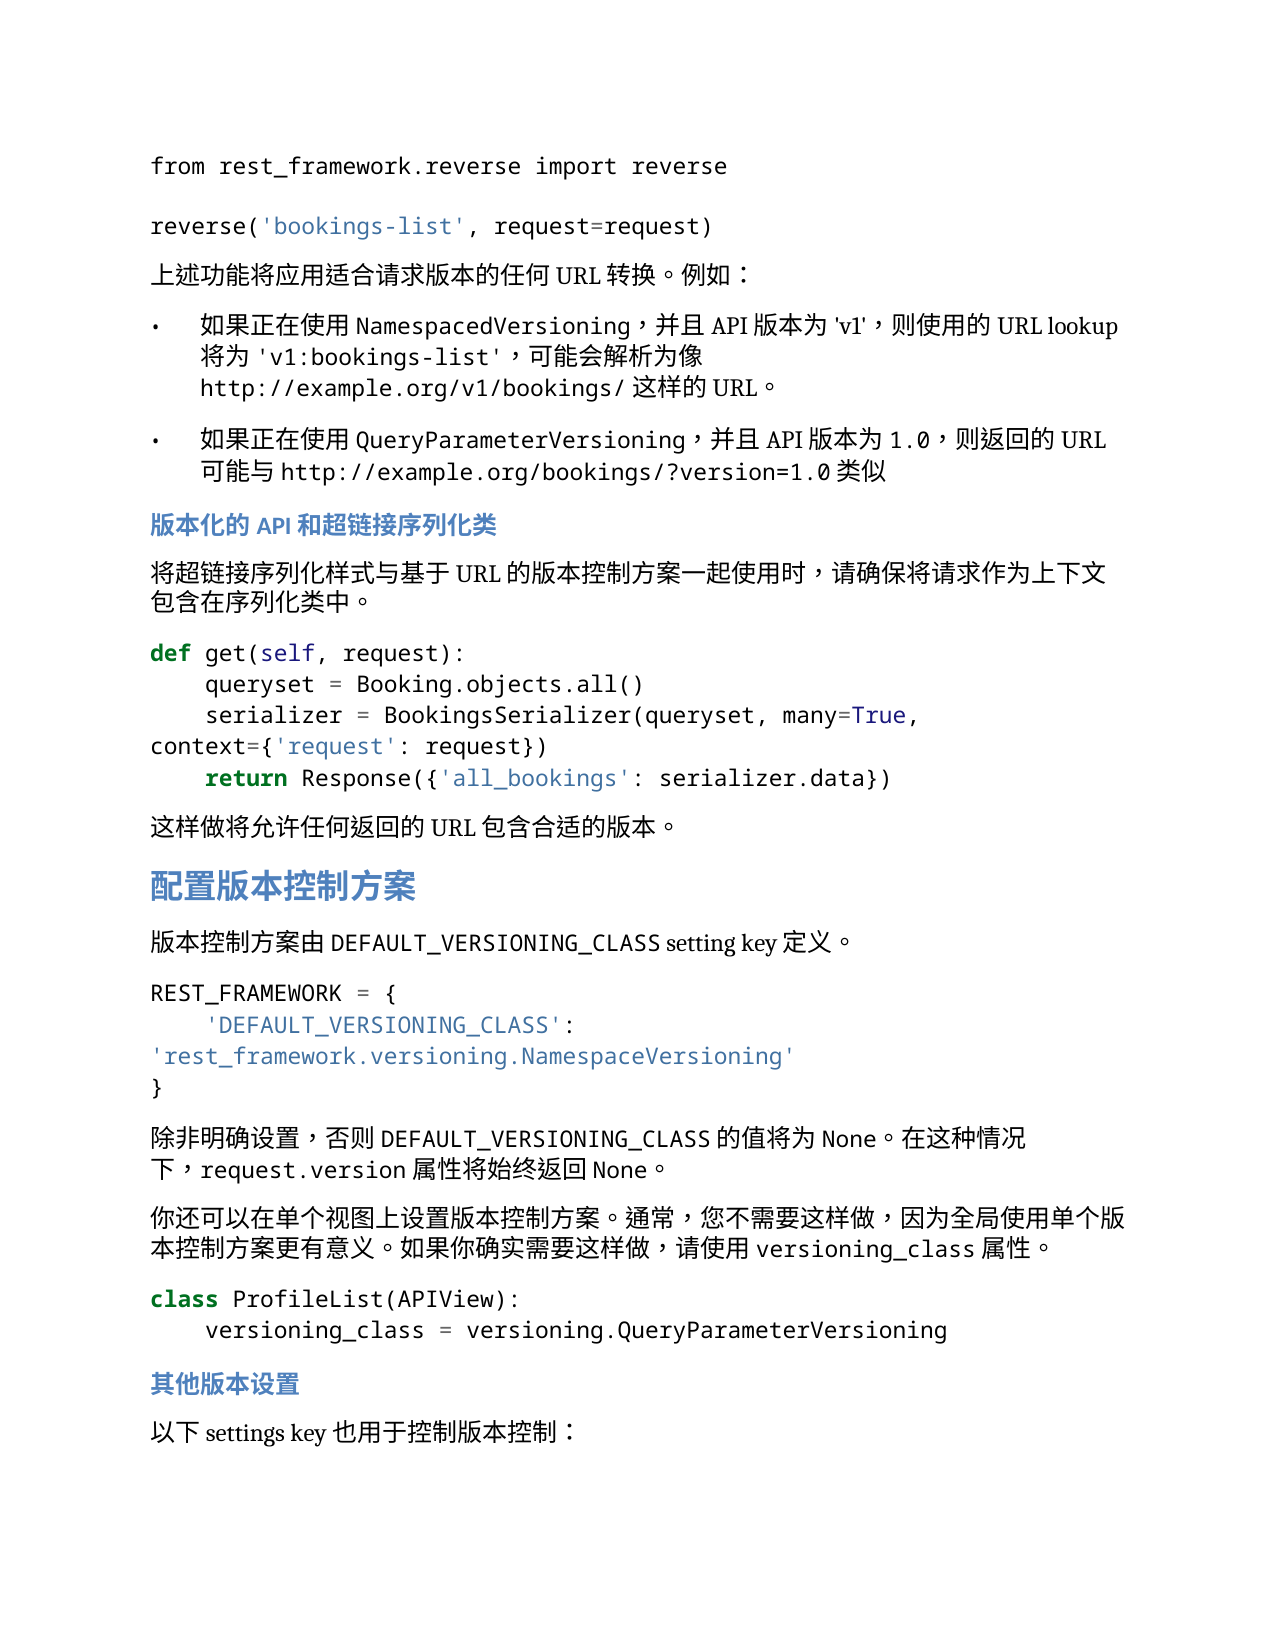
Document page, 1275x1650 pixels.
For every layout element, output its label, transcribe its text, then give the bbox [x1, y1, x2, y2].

list 如果正在使用 QueryParameterVersioning，并且 API 版本为 1.0，则返回的 URL 可能与 http://example.org/bookings/?version=1.0 类似 [150, 424, 1125, 487]
text 你还可以在单个视图上设置版本控制方案。通常，您不需要这样做，因为全局使用单个版本控制方案更有意义。如果你确实需要这样做，请使用 versioning_class 属性。 [150, 1204, 1125, 1264]
text 这样做将允许任何返回的 URL 包含合适的版本。 [150, 814, 1125, 842]
text from rest_framework.reverse import reverse reverse('bookings-list', request=request) [150, 150, 1125, 241]
text 版本控制方案由 DEFAULT_VERSIONING_CLASS setting key 定义。 [150, 927, 1125, 959]
text class ProfileList(APIView): versioning_class = versioning.QueryParameterVersioning [150, 1283, 1125, 1346]
text 上述功能将应用适合请求版本的任何 URL 转换。例如： [150, 262, 1125, 291]
subtitle 版本化的 API 和超链接序列化类 [150, 507, 1125, 542]
text 将超链接序列化样式与基于 URL 的版本控制方案一起使用时，请确保将请求作为上下文包含在序列化类中。 [150, 560, 1125, 618]
subtitle 其他版本设置 [150, 1367, 1125, 1401]
text 以下 settings key 也用于控制版本控制： [150, 1419, 1125, 1448]
subtitle 配置版本控制方案 [150, 863, 1125, 909]
text def get(self, request): queryset = Booking.objects.all() serializer = BookingsSerializer(queryset, many=True, context={'request': request}) return Response({'all_bookings': serializer.data}) [150, 637, 1125, 793]
text 除非明确设置，否则 DEFAULT_VERSIONING_CLASS 的值将为 None。在这种情况下，request.version 属性将始终返回 None。 [150, 1123, 1125, 1186]
list 如果正在使用 NamespacedVersioning，并且 API 版本为 'v1'，则使用的 URL lookup 将为 'v1:bookings-list'，可能会解析为像 http://example.org/v1/bookings/ 这样的 URL。 [150, 309, 1125, 403]
text REST_FRAMEWORK = { 'DEFAULT_VERSIONING_CLASS': 'rest_framework.versioning.NamespaceVersioning' } [150, 977, 1125, 1102]
